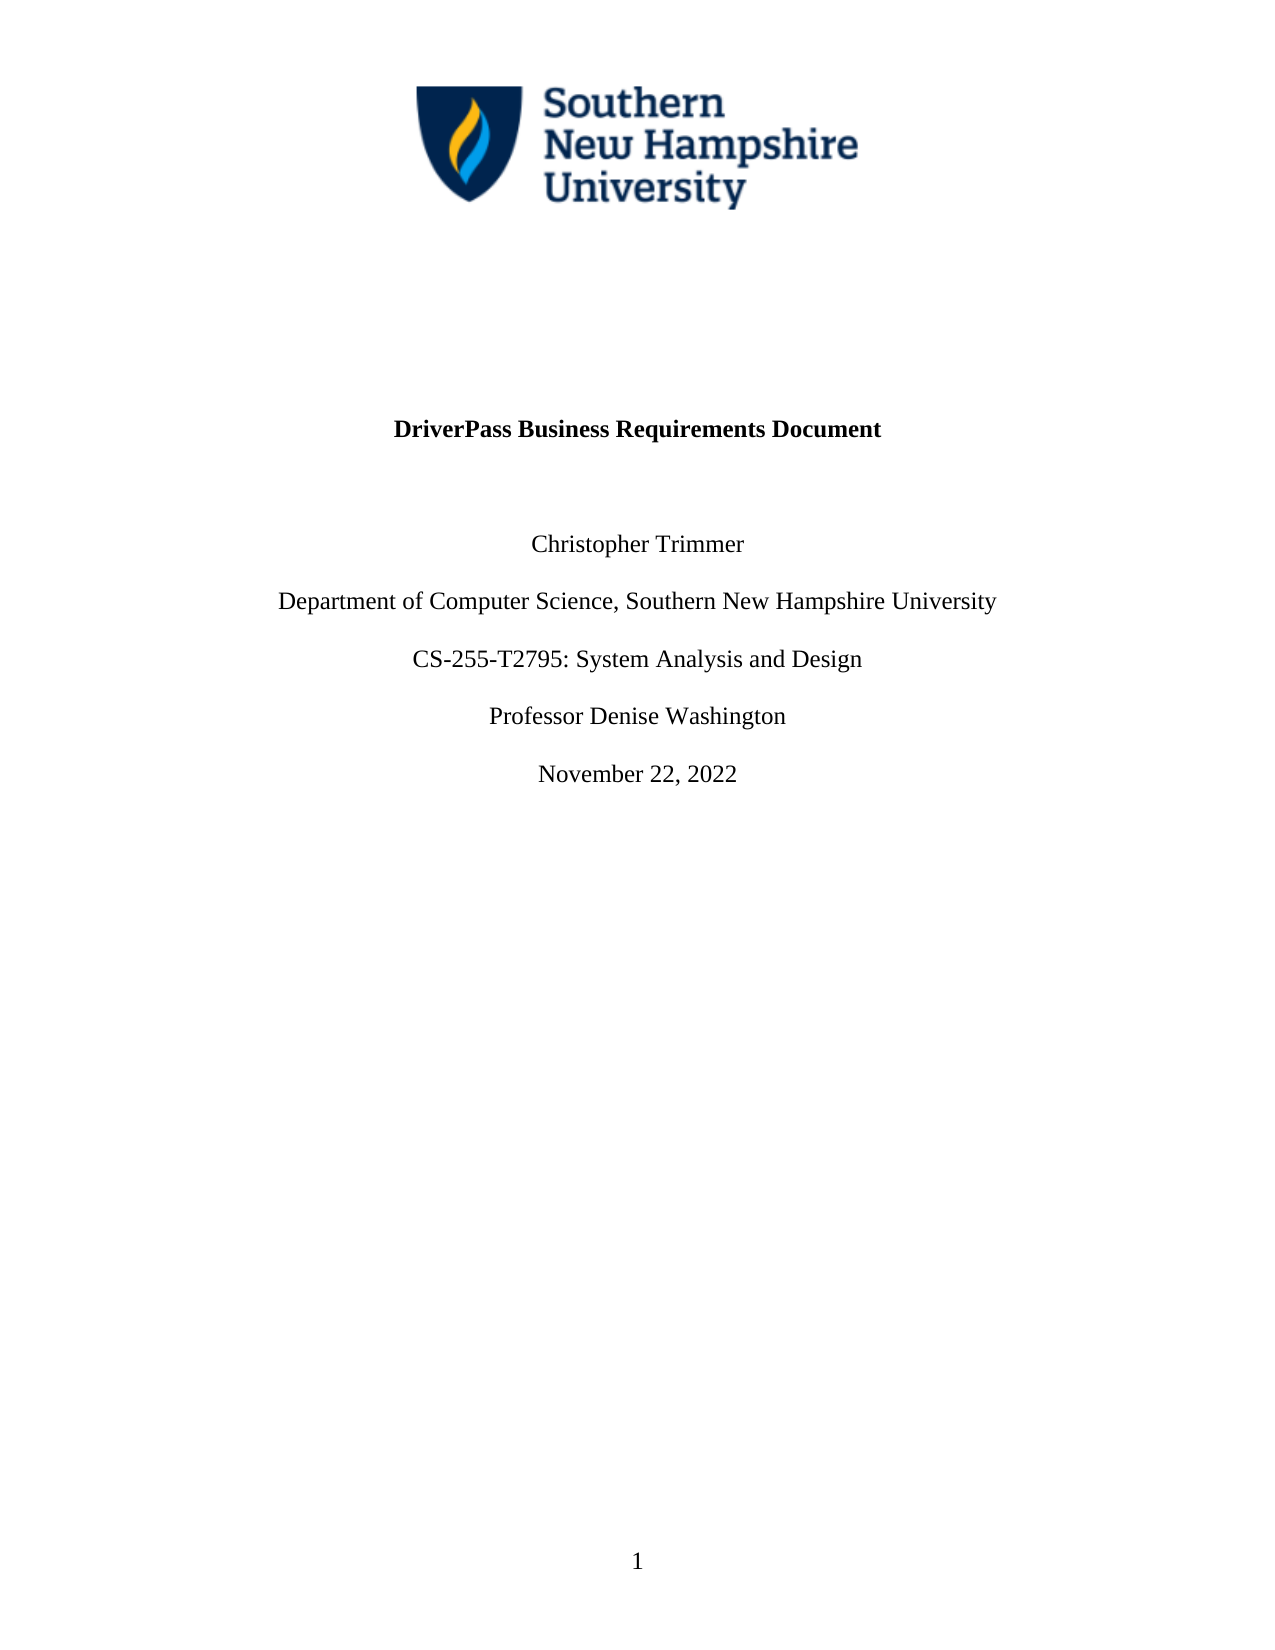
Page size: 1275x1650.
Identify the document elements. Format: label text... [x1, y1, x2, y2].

text Christopher Trimmer [150, 529, 1125, 557]
text CS-255-T2795: System Analysis and Design [150, 644, 1125, 672]
text DriverPass Business Requirements Document [150, 414, 1125, 442]
text Professor Denise Washington [150, 701, 1125, 730]
text November 22, 2022 [150, 759, 1125, 787]
text Department of Computer Science, Southern New Hampshire University [150, 586, 1125, 615]
picture [406, 75, 869, 221]
